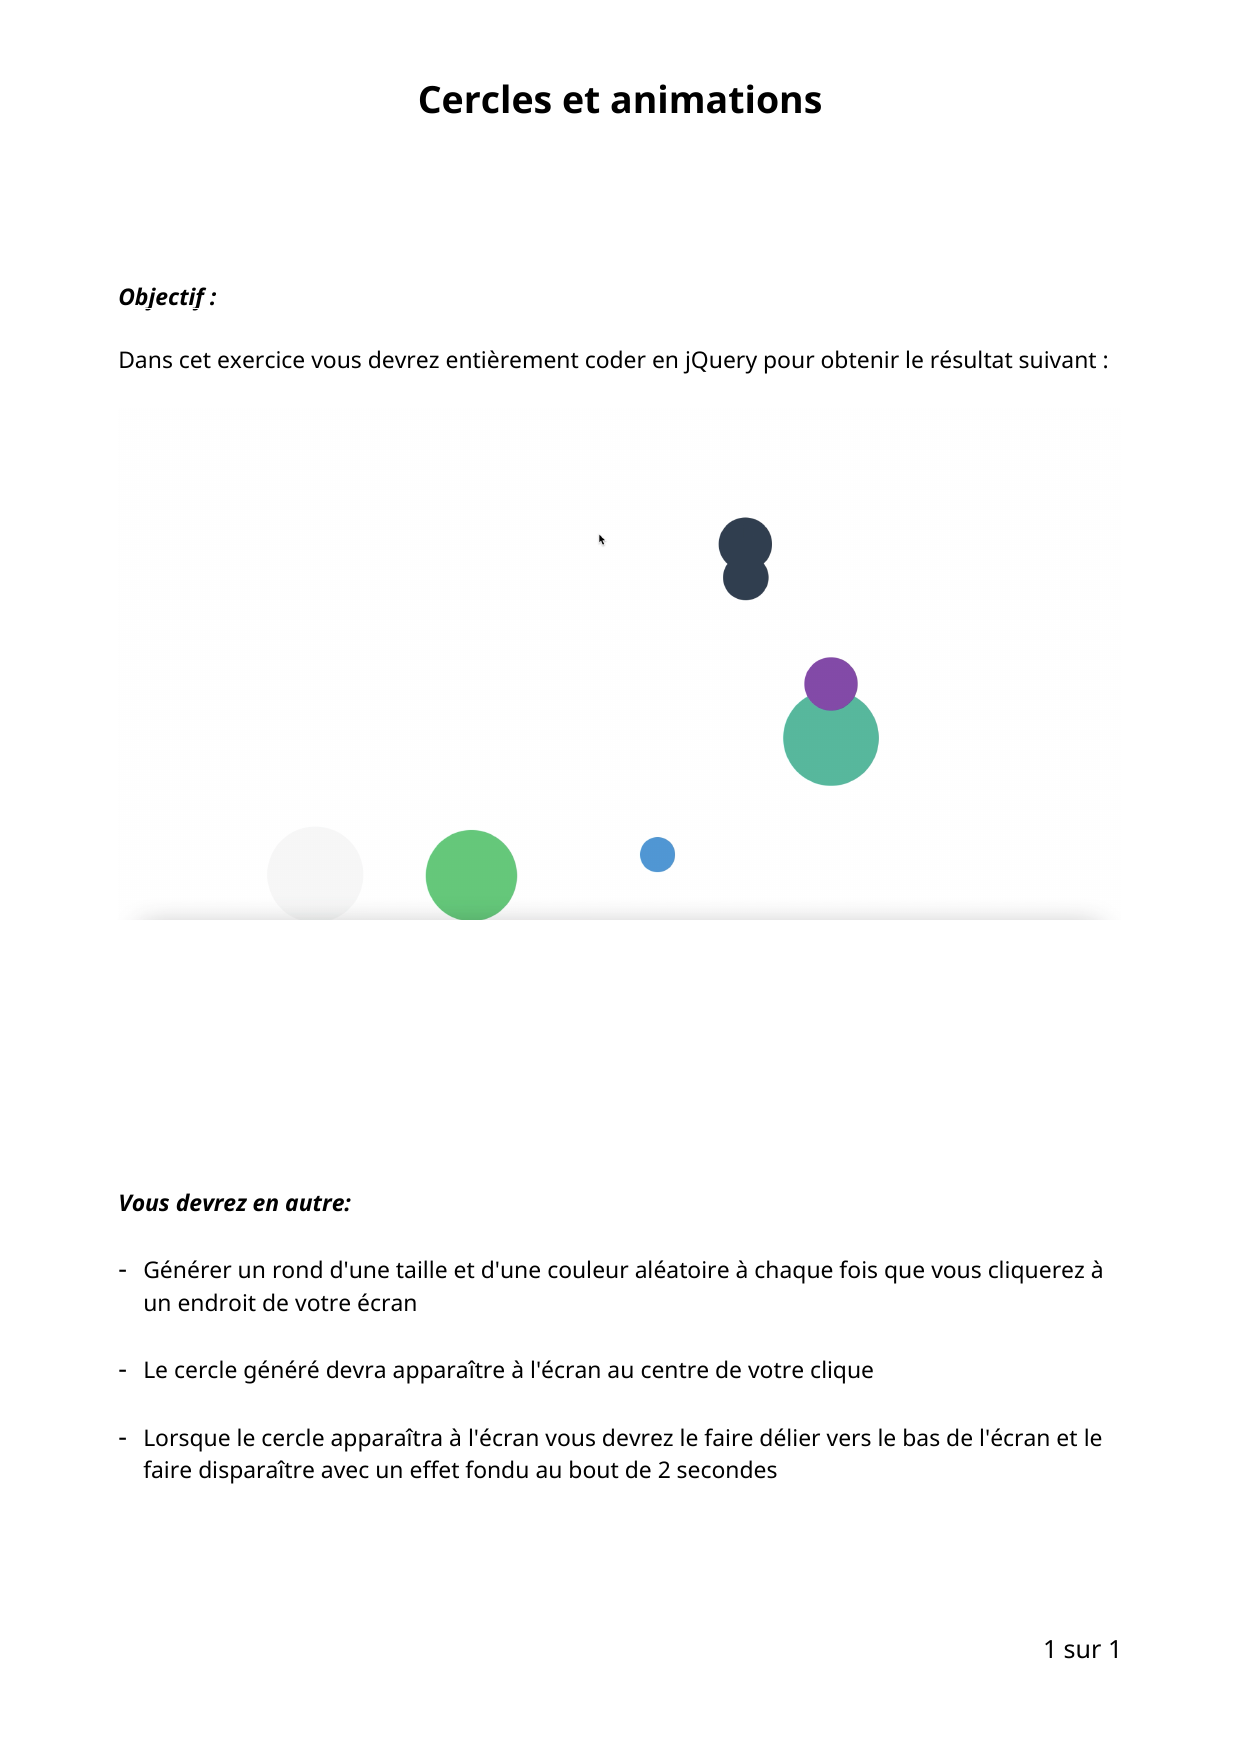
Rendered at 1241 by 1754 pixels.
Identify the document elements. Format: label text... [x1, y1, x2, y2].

text Vous devrez en autre: [118, 1187, 1122, 1219]
list Le cercle généré devra apparaître à l'écran au centre de votre clique [118, 1349, 1122, 1386]
picture [117, 408, 1122, 920]
text Objectif : [118, 281, 1122, 312]
list Lorsque le cercle apparaîtra à l'écran vous devrez le faire délier vers le bas de l'écran et le faire disparaître avec un effet fondu au bout de 2 secondes [118, 1417, 1122, 1486]
text Dans cet exercice vous devrez entièrement coder en jQuery pour obtenir le résultat suivant : [118, 344, 1122, 375]
list Générer un rond d'une taille et d'une couleur aléatoire à chaque fois que vous cliquerez à un endroit de votre écran [118, 1250, 1122, 1318]
